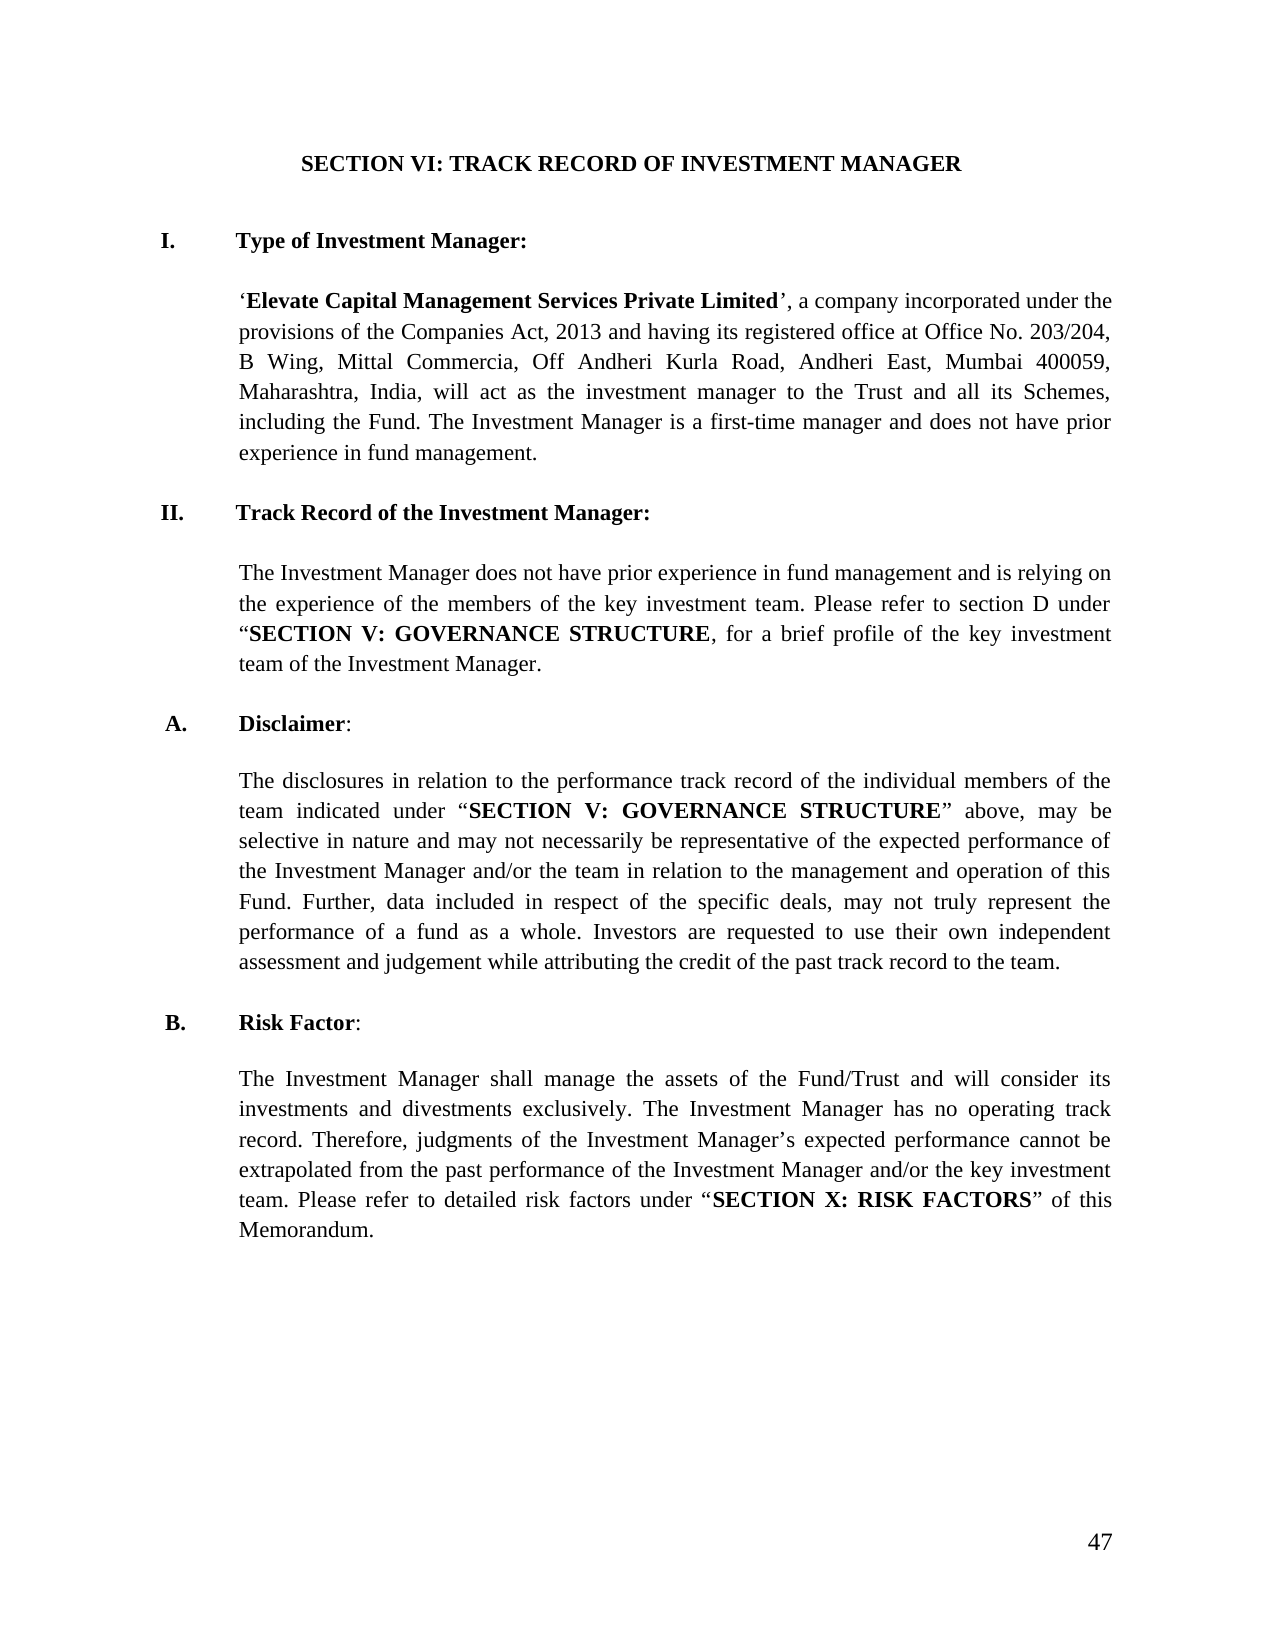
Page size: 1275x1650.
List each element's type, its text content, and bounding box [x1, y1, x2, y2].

list Disclaimer: [165, 710, 1104, 737]
text The disclosures in relation to the performance track record of the individual members of the team indicated under “SECTION V: GOVERNANCE STRUCTURE” above, may be selective in nature and may not necessarily be representative of the expected performance of the Investment Manager and/or the team in relation to the management and operation of this Fund. Further, data included in respect of the specific deals, may not truly represent the performance of a fund as a whole. Investors are requested to use their own independent assessment and judgement while attributing the credit of the past track record to the team. [239, 767, 1112, 974]
text The Investment Manager shall manage the assets of the Fund/Trust and will consider its investments and divestments exclusively. The Investment Manager has no operating track record. Therefore, judgments of the Investment Manager’s expected performance cannot be extrapolated from the past performance of the Investment Manager and/or the key investment team. Please refer to detailed risk factors under “SECTION X: RISK FACTORS” of this Memorandum. [239, 1065, 1112, 1243]
text ‘Elevate Capital Management Services Private Limited’, a company incorporated under the provisions of the Companies Act, 2013 and having its registered office at Office No. 203/204, B Wing, Mittal Commercia, Off Andheri Kurla Road, Andheri East, Mumbai 400059, Maharashtra, India, will act as the investment manager to the Trust and all its Schemes, including the Fund. The Investment Manager is a first-time manager and does not have prior experience in fund management. [239, 287, 1112, 465]
list Risk Factor: [165, 1009, 1104, 1035]
subtitle SECTION VI: TRACK RECORD OF INVESTMENT MANAGER [150, 150, 1112, 176]
list Track Record of the Investment Manager: [160, 499, 1104, 525]
list Type of Investment Manager: [160, 227, 1104, 253]
text The Investment Manager does not have prior experience in fund management and is relying on the experience of the members of the key investment team. Please refer to section D under “SECTION V: GOVERNANCE STRUCTURE, for a brief profile of the key investment team of the Investment Manager. [239, 559, 1112, 676]
